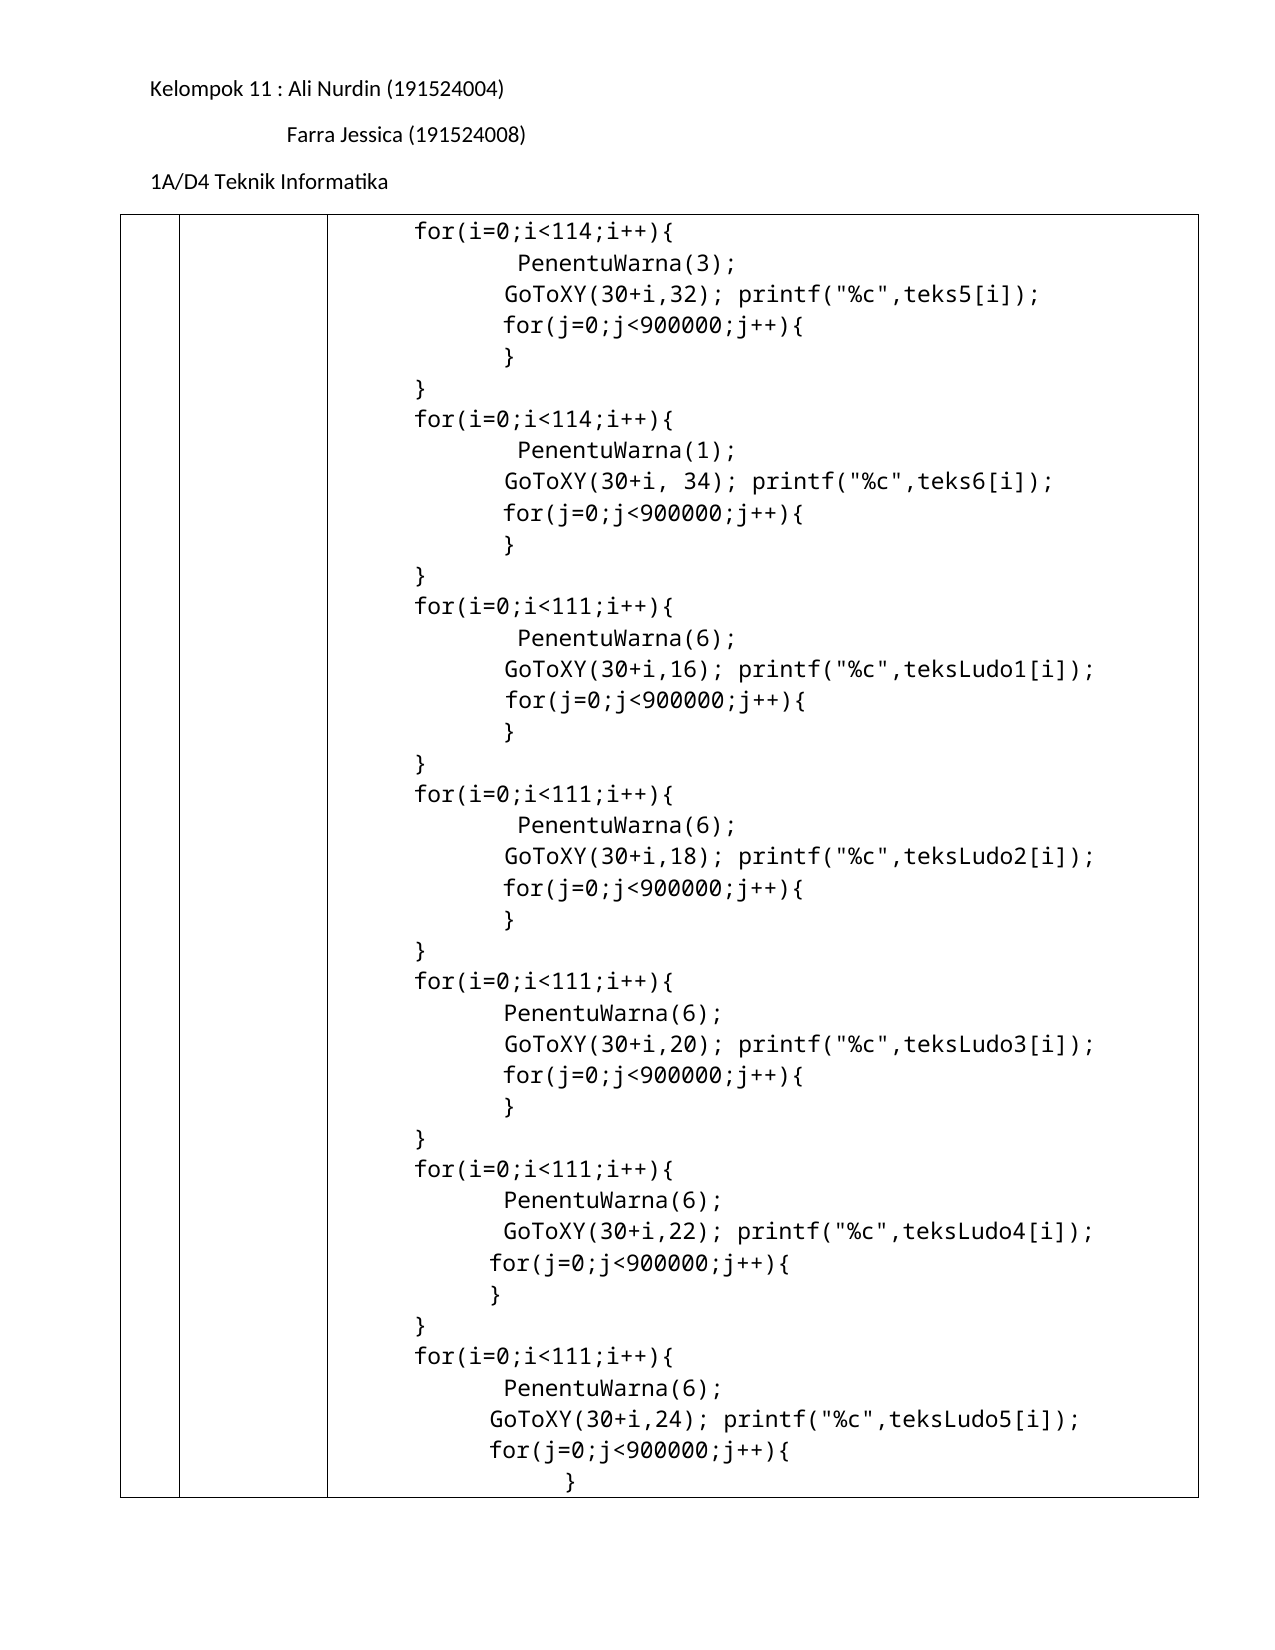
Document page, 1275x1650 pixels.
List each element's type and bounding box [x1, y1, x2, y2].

table_cell [121, 215, 179, 1497]
table_cell [180, 215, 327, 1497]
table_cell [328, 215, 1198, 1497]
